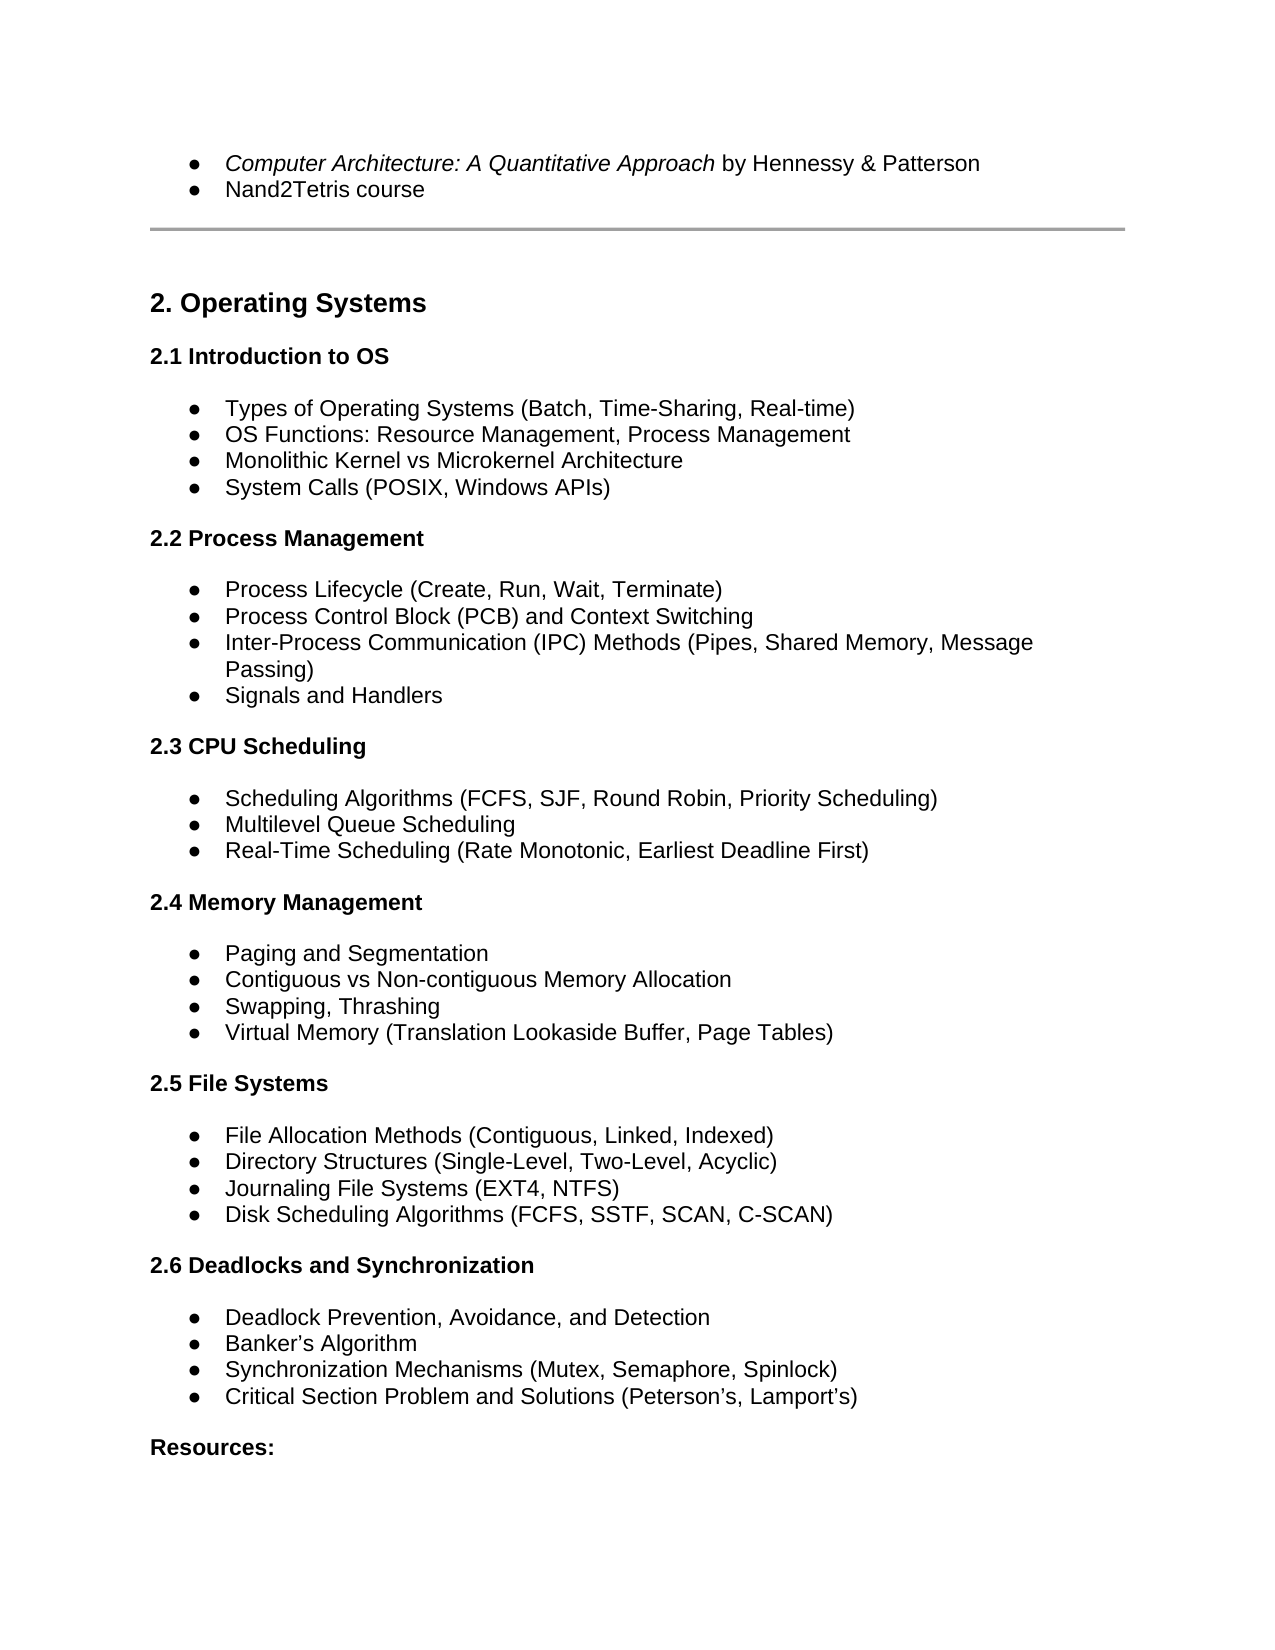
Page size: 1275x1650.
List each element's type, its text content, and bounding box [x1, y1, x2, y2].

subtitle 2. Operating Systems [150, 287, 1125, 318]
list Contiguous vs Non-contiguous Memory Allocation [187, 966, 1125, 993]
list Inter-Process Communication (IPC) Methods (Pipes, Shared Memory, Message Passing) [187, 629, 1125, 682]
subtitle 2.5 File Systems [150, 1070, 1125, 1097]
list Disk Scheduling Algorithms (FCFS, SSTF, SCAN, C-SCAN) [187, 1201, 1125, 1227]
list Types of Operating Systems (Batch, Time-Sharing, Real-time) [187, 395, 1125, 421]
list Computer Architecture: A Quantitative Approach by Hennessy & Patterson [187, 150, 1125, 176]
subtitle 2.2 Process Management [150, 525, 1125, 551]
list Nand2Tetris course [187, 176, 1125, 203]
list Synchronization Mechanisms (Mutex, Semaphore, Spinlock) [187, 1356, 1125, 1383]
text Resources: [150, 1434, 1125, 1460]
list Process Control Block (PCB) and Context Switching [187, 603, 1125, 629]
subtitle 2.4 Memory Management [150, 889, 1125, 915]
list Swapping, Thrashing [187, 993, 1125, 1019]
list Directory Structures (Single-Level, Two-Level, Acyclic) [187, 1148, 1125, 1174]
list Process Lifecycle (Create, Run, Wait, Terminate) [187, 576, 1125, 603]
list Deadlock Prevention, Avoidance, and Detection [187, 1303, 1125, 1330]
list Real-Time Scheduling (Rate Monotonic, Earliest Deadline First) [187, 837, 1125, 864]
list Monolithic Kernel vs Microkernel Architecture [187, 447, 1125, 474]
list Critical Section Problem and Solutions (Peterson’s, Lamport’s) [187, 1383, 1125, 1409]
list System Calls (POSIX, Windows APIs) [187, 474, 1125, 500]
list Paging and Segmentation [187, 940, 1125, 966]
subtitle 2.6 Deadlocks and Synchronization [150, 1252, 1125, 1278]
list Virtual Memory (Translation Lookaside Buffer, Page Tables) [187, 1019, 1125, 1045]
list OS Functions: Resource Management, Process Management [187, 421, 1125, 447]
list Scheduling Algorithms (FCFS, SJF, Round Robin, Priority Scheduling) [187, 784, 1125, 811]
list Banker’s Algorithm [187, 1330, 1125, 1356]
list Signals and Handlers [187, 682, 1125, 708]
subtitle 2.3 CPU Scheduling [150, 733, 1125, 759]
subtitle 2.1 Introduction to OS [150, 343, 1125, 370]
list Multilevel Queue Scheduling [187, 811, 1125, 837]
list File Allocation Methods (Contiguous, Linked, Indexed) [187, 1122, 1125, 1148]
list Journaling File Systems (EXT4, NTFS) [187, 1174, 1125, 1201]
